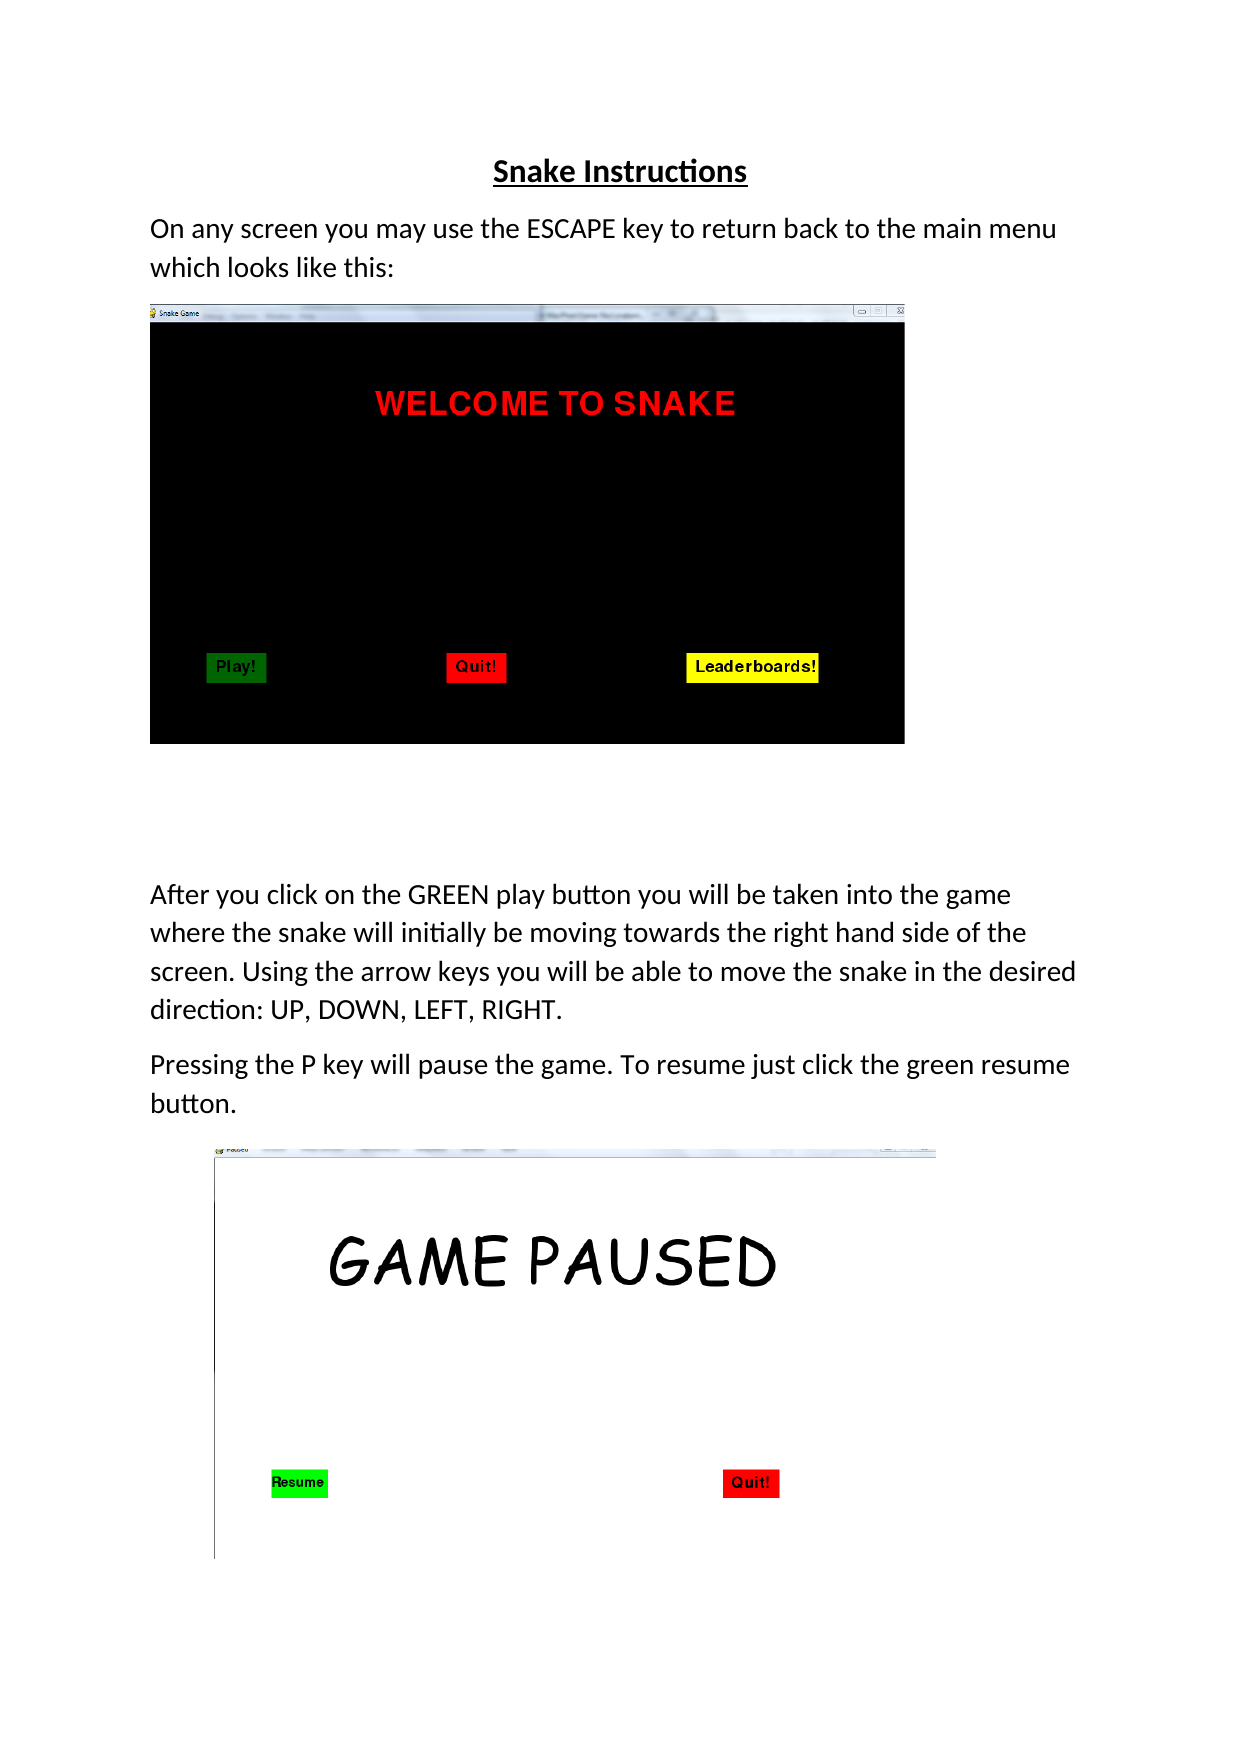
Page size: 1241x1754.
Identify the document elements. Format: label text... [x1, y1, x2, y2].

text Pressing the P key will pause the game. To resume just click the green resume button. [150, 1046, 1090, 1121]
text After you click on the GREEN play button you will be taken into the game where the snake will initially be moving towards the right hand side of the screen. Using the arrow keys you will be able to move the snake in the desired direction: UP, DOWN, LEFT, RIGHT. [150, 876, 1090, 1027]
text On any screen you may use the ESCAPE key to return back to the main menu which looks like this: [150, 211, 1090, 285]
text Snake Instructions [150, 150, 1090, 191]
picture [150, 304, 905, 744]
picture [214, 1149, 936, 1559]
